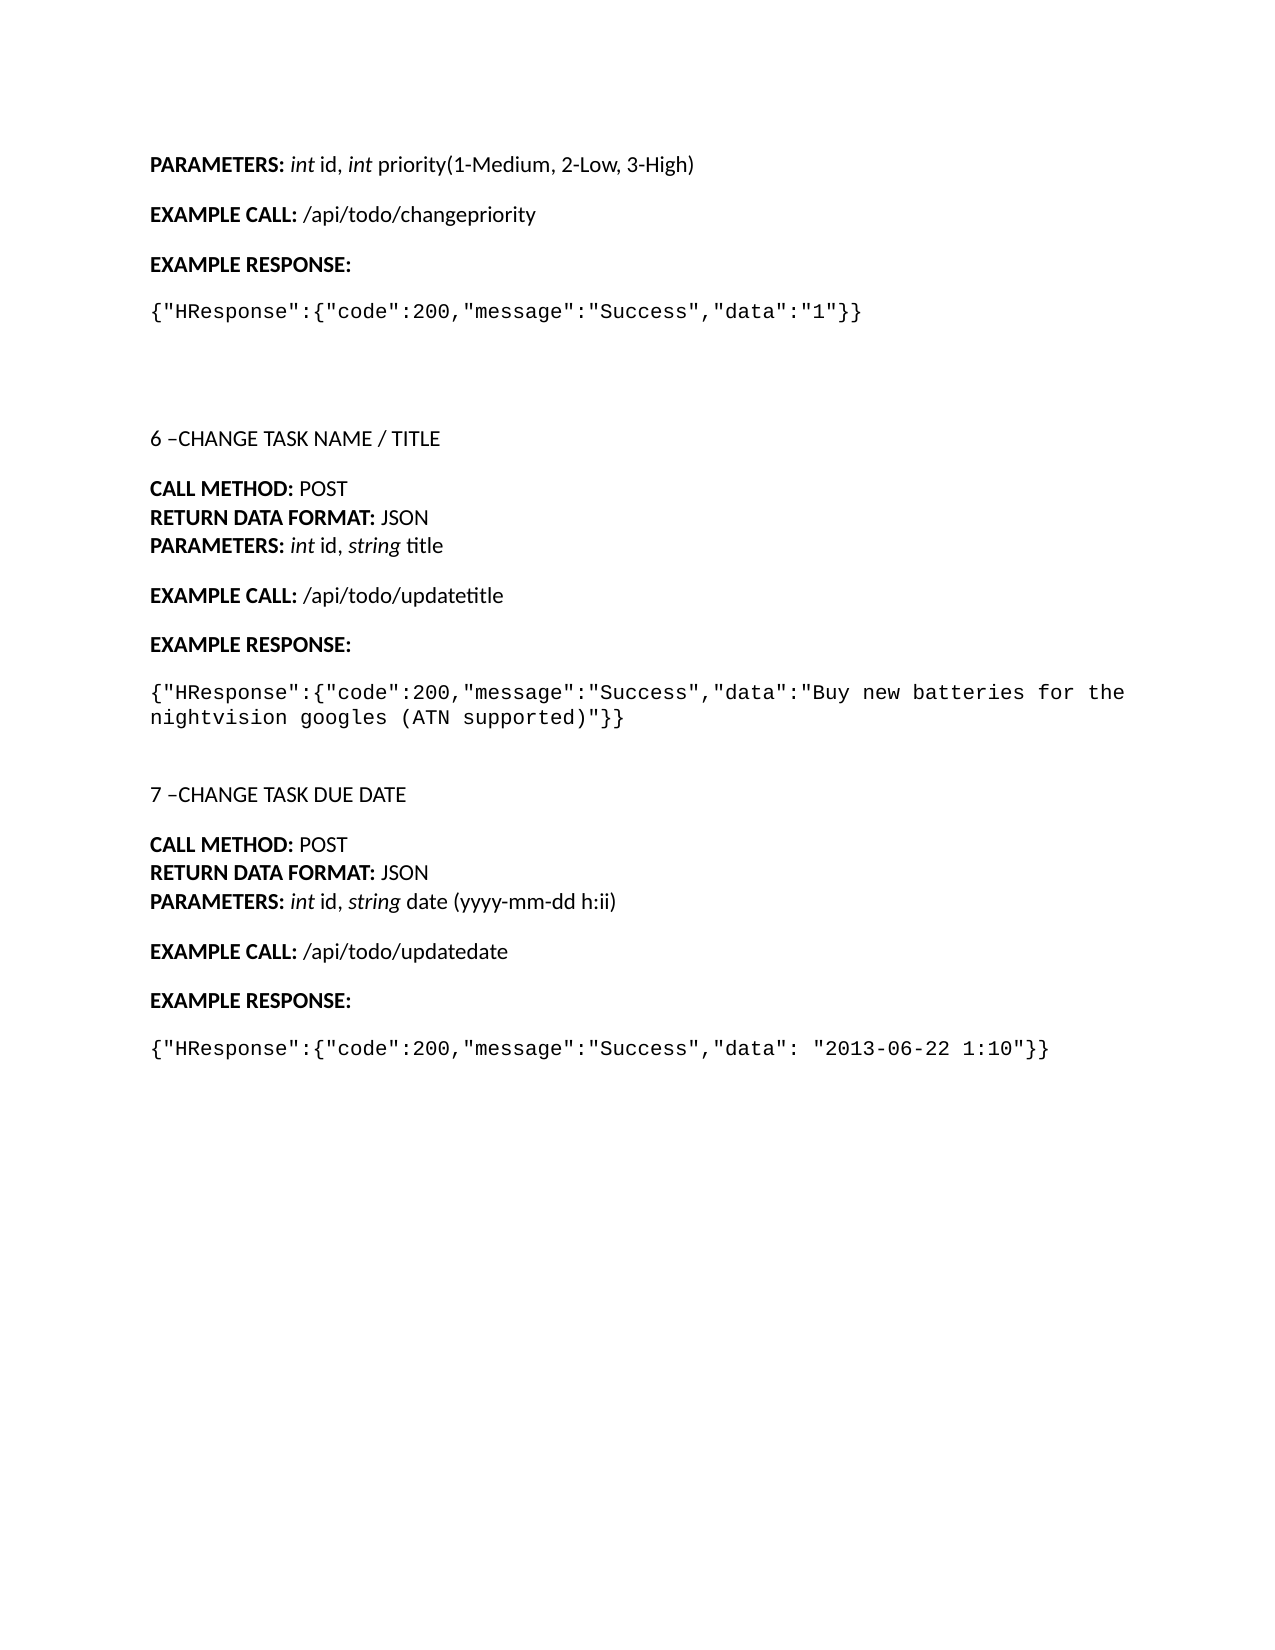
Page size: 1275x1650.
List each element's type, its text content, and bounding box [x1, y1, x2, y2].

text EXAMPLE RESPONSE: [150, 630, 1125, 659]
text CALL METHOD: POST RETURN DATA FORMAT: JSON PARAMETERS: int id, string title [150, 473, 1125, 559]
text {"HResponse":{"code":200,"message":"Success","data": "2013-06-22 1:10"}} [150, 1035, 1125, 1060]
text EXAMPLE CALL: /api/todo/updatedate [150, 936, 1125, 965]
text EXAMPLE CALL: /api/todo/updatetitle [150, 580, 1125, 609]
text CALL METHOD: POST RETURN DATA FORMAT: JSON PARAMETERS: int id, string date (yyyy-mm-dd h:ii) [150, 829, 1125, 915]
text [150, 150, 1125, 179]
text EXAMPLE RESPONSE: [150, 986, 1125, 1014]
text {"HResponse":{"code":200,"message":"Success","data":"Buy new batteries for the nightvision googles (ATN supported)"}} [150, 679, 1125, 729]
text EXAMPLE CALL: /api/todo/changepriority [150, 199, 1125, 228]
text EXAMPLE RESPONSE: [150, 249, 1125, 278]
text {"HResponse":{"code":200,"message":"Success","data":"1"}} [150, 299, 1125, 324]
text 7 –CHANGE TASK DUE DATE [150, 779, 1125, 808]
text 6 –CHANGE TASK NAME / TITLE [150, 424, 1125, 452]
